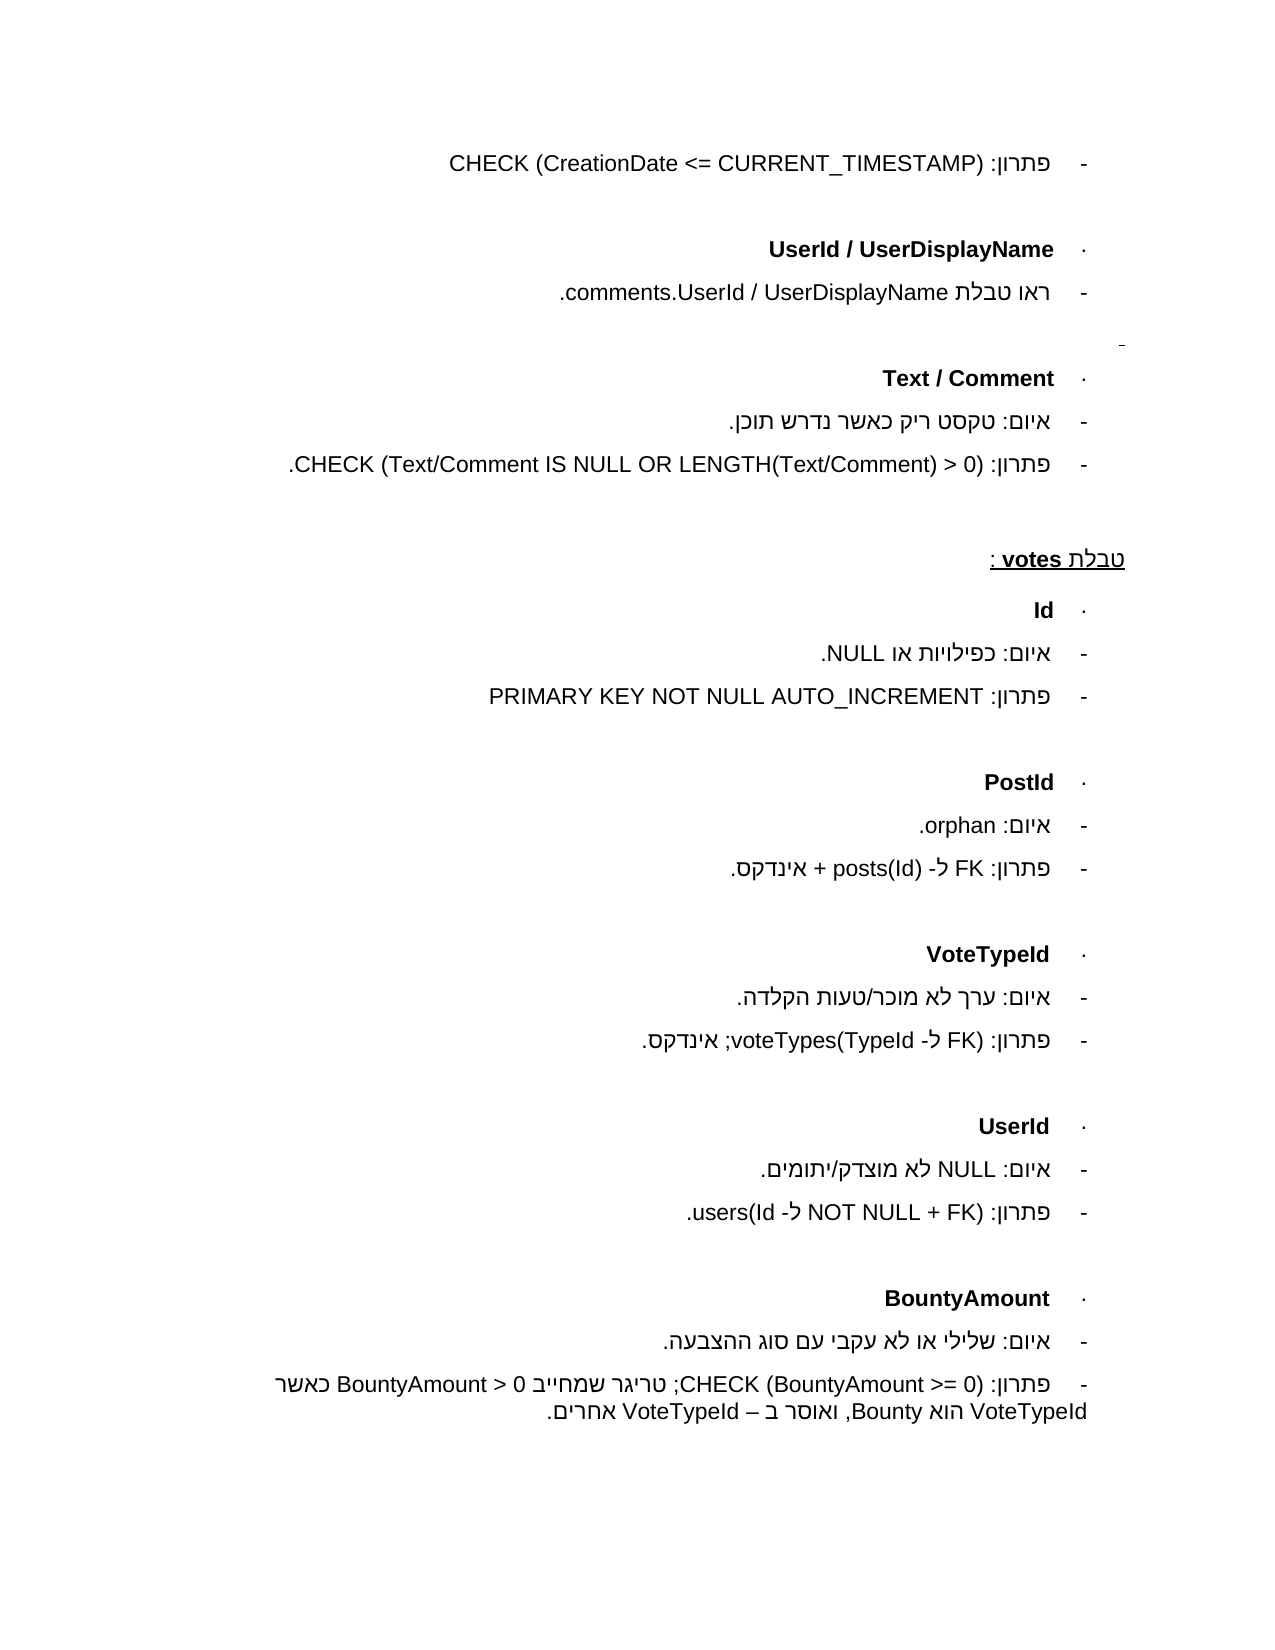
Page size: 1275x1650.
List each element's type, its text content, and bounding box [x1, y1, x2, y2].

text · UserId / UserDisplayName [225, 236, 1087, 262]
text - איום: ערך לא מוכר/טעות הקלדה. [262, 984, 1087, 1010]
text טבלת votes : [150, 546, 1125, 572]
text · Id [225, 597, 1087, 623]
text - פתרון: (CHECK (Text/Comment IS NULL OR LENGTH(Text/Comment) > 0. [262, 451, 1087, 477]
text - איום: orphan. [262, 812, 1087, 838]
text - פתרון: PRIMARY KEY NOT NULL AUTO_INCREMENT [262, 683, 1087, 709]
text · Text / Comment [225, 365, 1087, 391]
text - פתרון: FK ל- (posts(Id + אינדקס. [262, 855, 1087, 881]
text - איום: NULL לא מוצדק/יתומים. [262, 1156, 1087, 1182]
text - פתרון: (CHECK (BountyAmount >= 0; טריגר שמחייב BountyAmount > 0 כאשר VoteTypeId הוא Bounty, ואוסר ב – VoteTypeId אחרים. [262, 1371, 1087, 1424]
text - פתרון: (CHECK (CreationDate <= CURRENT_TIMESTAMP [262, 150, 1087, 176]
text - ראו טבלת comments.UserId / UserDisplayName. [262, 279, 1087, 305]
text - איום: כפילויות או NULL. [262, 640, 1087, 666]
text · BountyAmount [225, 1285, 1087, 1312]
text · PostId [225, 769, 1087, 795]
text · VoteTypeId [225, 941, 1087, 967]
text · UserId [225, 1113, 1087, 1139]
text - פתרון: (FK ל- voteTypes(TypeId; אינדקס. [262, 1027, 1087, 1053]
text - איום: טקסט ריק כאשר נדרש תוכן. [262, 408, 1087, 434]
text - איום: שלילי או לא עקבי עם סוג ההצבעה. [262, 1328, 1087, 1354]
text - פתרון: (NOT NULL + FK ל- users(Id. [262, 1199, 1087, 1226]
